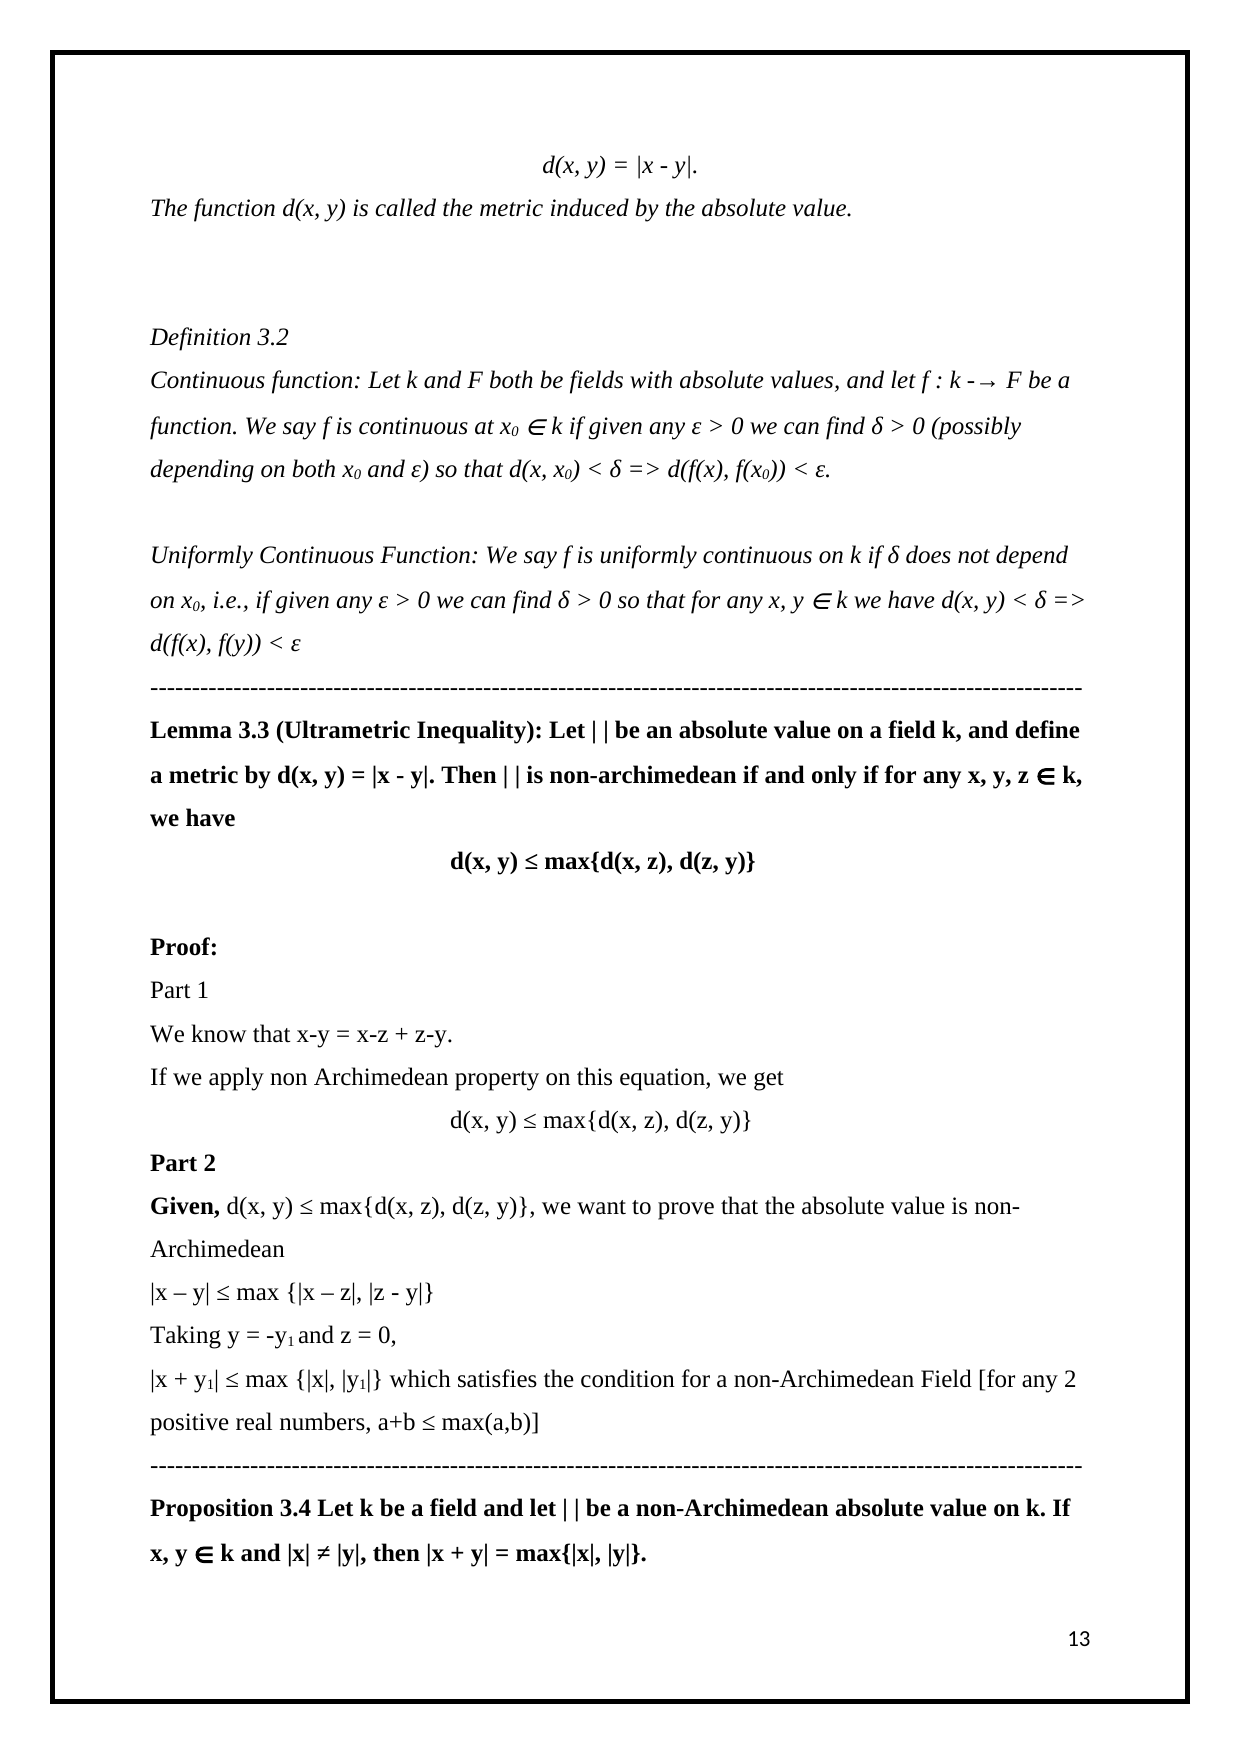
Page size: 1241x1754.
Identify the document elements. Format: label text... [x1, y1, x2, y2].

text If we apply non Archimedean property on this equation, we get [150, 1062, 1090, 1091]
text |x + y1| ≤ max {|x|, |y1|} which satisfies the condition for a non-Archimedean Field [for any 2 positive real numbers, a+b ≤ max(a,b)] [150, 1364, 1090, 1436]
text We know that x-y = x-z + z-y. [150, 1019, 1090, 1047]
text The function d(x, y) is called the metric induced by the absolute value. [150, 193, 1090, 222]
text Definition 3.2 [150, 322, 1090, 351]
text ---------------------------------------------------------------------------------------------------------------- [150, 672, 1090, 700]
text Given, d(x, y) ≤ max{d(x, z), d(z, y)}, we want to prove that the absolute value is non-Archimedean [150, 1191, 1090, 1263]
text Continuous function: Let k and F both be fields with absolute values, and let f : k -→ F be a function. We say f is continuous at x0 ∈ k if given any ε > 0 we can find δ > 0 (possibly depending on both x0 and ε) so that d(x, x0) < δ => d(f(x), f(x0)) < ε. [150, 366, 1090, 483]
text d(x, y) ≤ max{d(x, z), d(z, y)} [375, 846, 1090, 875]
text Part 1 [150, 976, 1090, 1004]
text ---------------------------------------------------------------------------------------------------------------- [150, 1450, 1090, 1479]
text Lemma 3.3 (Ultrametric Inequality): Let | | be an absolute value on a field k, and define a metric by d(x, y) = |x - y|. Then | | is non-archimedean if and only if for any x, y, z ∈ k, we have [150, 715, 1090, 832]
text Part 2 [150, 1148, 1090, 1177]
text d(x, y) = |x - y|. [150, 150, 1090, 179]
text Proof: [150, 932, 1090, 961]
text d(x, y) ≤ max{d(x, z), d(z, y)} [375, 1105, 1090, 1134]
text Proposition 3.4 Let k be a field and let | | be a non-Archimedean absolute value on k. If x, y ∈ k and |x| ≠ |y|, then |x + y| = max{|x|, |y|}. [150, 1493, 1090, 1567]
text |x – y| ≤ max {|x – z|, |z - y|} [150, 1277, 1090, 1306]
text Taking y = -y1 and z = 0, [150, 1321, 1090, 1349]
text Uniformly Continuous Function: We say f is uniformly continuous on k if δ does not depend on x0, i.e., if given any ε > 0 we can find δ > 0 so that for any x, y ∈ k we have d(x, y) < δ => d(f(x), f(y)) < ε [150, 540, 1090, 657]
